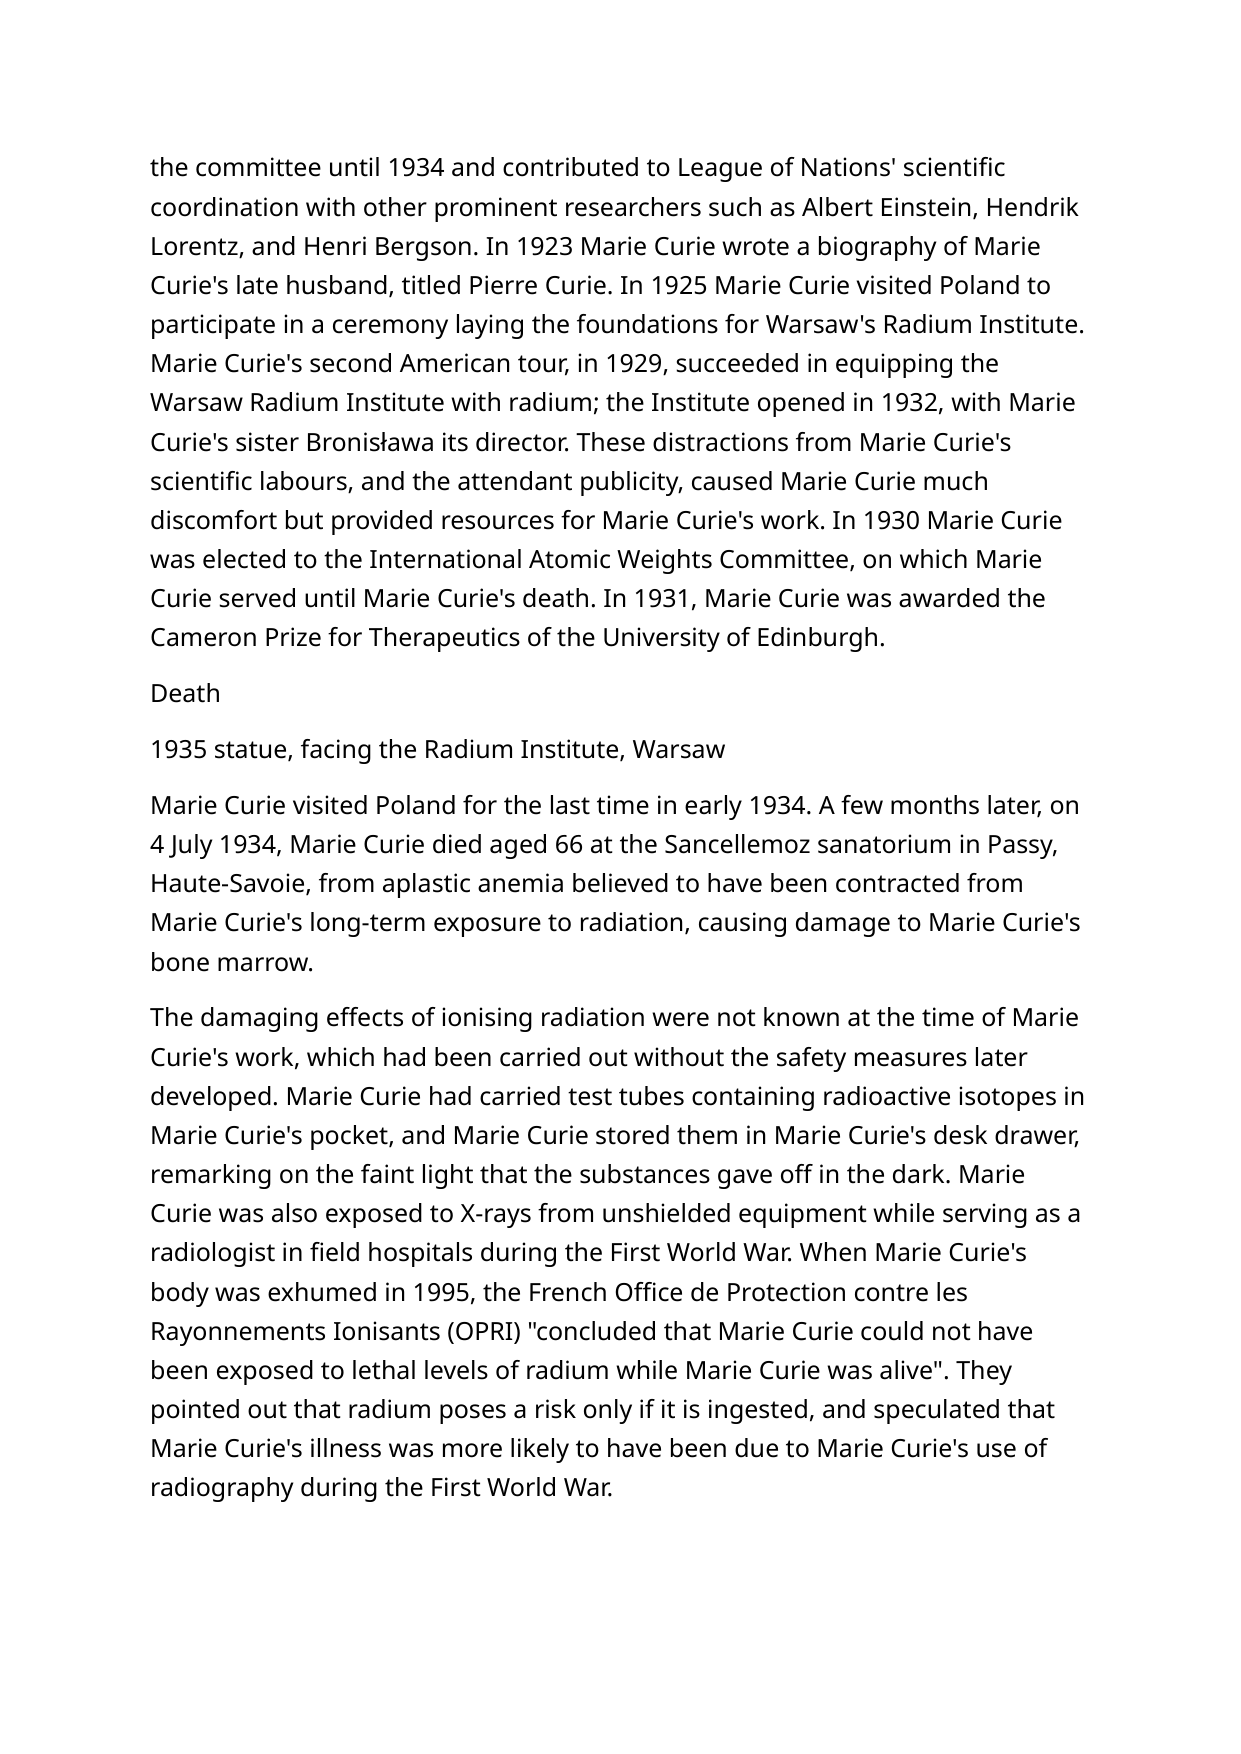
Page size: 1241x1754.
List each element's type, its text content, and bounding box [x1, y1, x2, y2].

text Death [150, 676, 1090, 710]
text 1935 statue, facing the Radium Institute, Warsaw [150, 732, 1090, 766]
text The damaging effects of ionising radiation were not known at the time of Marie Curie's work, which had been carried out without the safety measures later developed. Marie Curie had carried test tubes containing radioactive isotopes in Marie Curie's pocket, and Marie Curie stored them in Marie Curie's desk drawer, remarking on the faint light that the substances gave off in the dark. Marie Curie was also exposed to X-rays from unshielded equipment while serving as a radiologist in field hospitals during the First World War. When Marie Curie's body was exhumed in 1995, the French Office de Protection contre les Rayonnements Ionisants (OPRI) "concluded that Marie Curie could not have been exposed to lethal levels of radium while Marie Curie was alive". They pointed out that radium poses a risk only if it is ingested, and speculated that Marie Curie's illness was more likely to have been due to Marie Curie's use of radiography during the First World War. [150, 1000, 1090, 1504]
text Marie Curie visited Poland for the last time in early 1934. A few months later, on 4 July 1934, Marie Curie died aged 66 at the Sancellemoz sanatorium in Passy, Haute-Savoie, from aplastic anemia believed to have been contracted from Marie Curie's long-term exposure to radiation, causing damage to Marie Curie's bone marrow. [150, 787, 1090, 978]
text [150, 150, 1090, 654]
